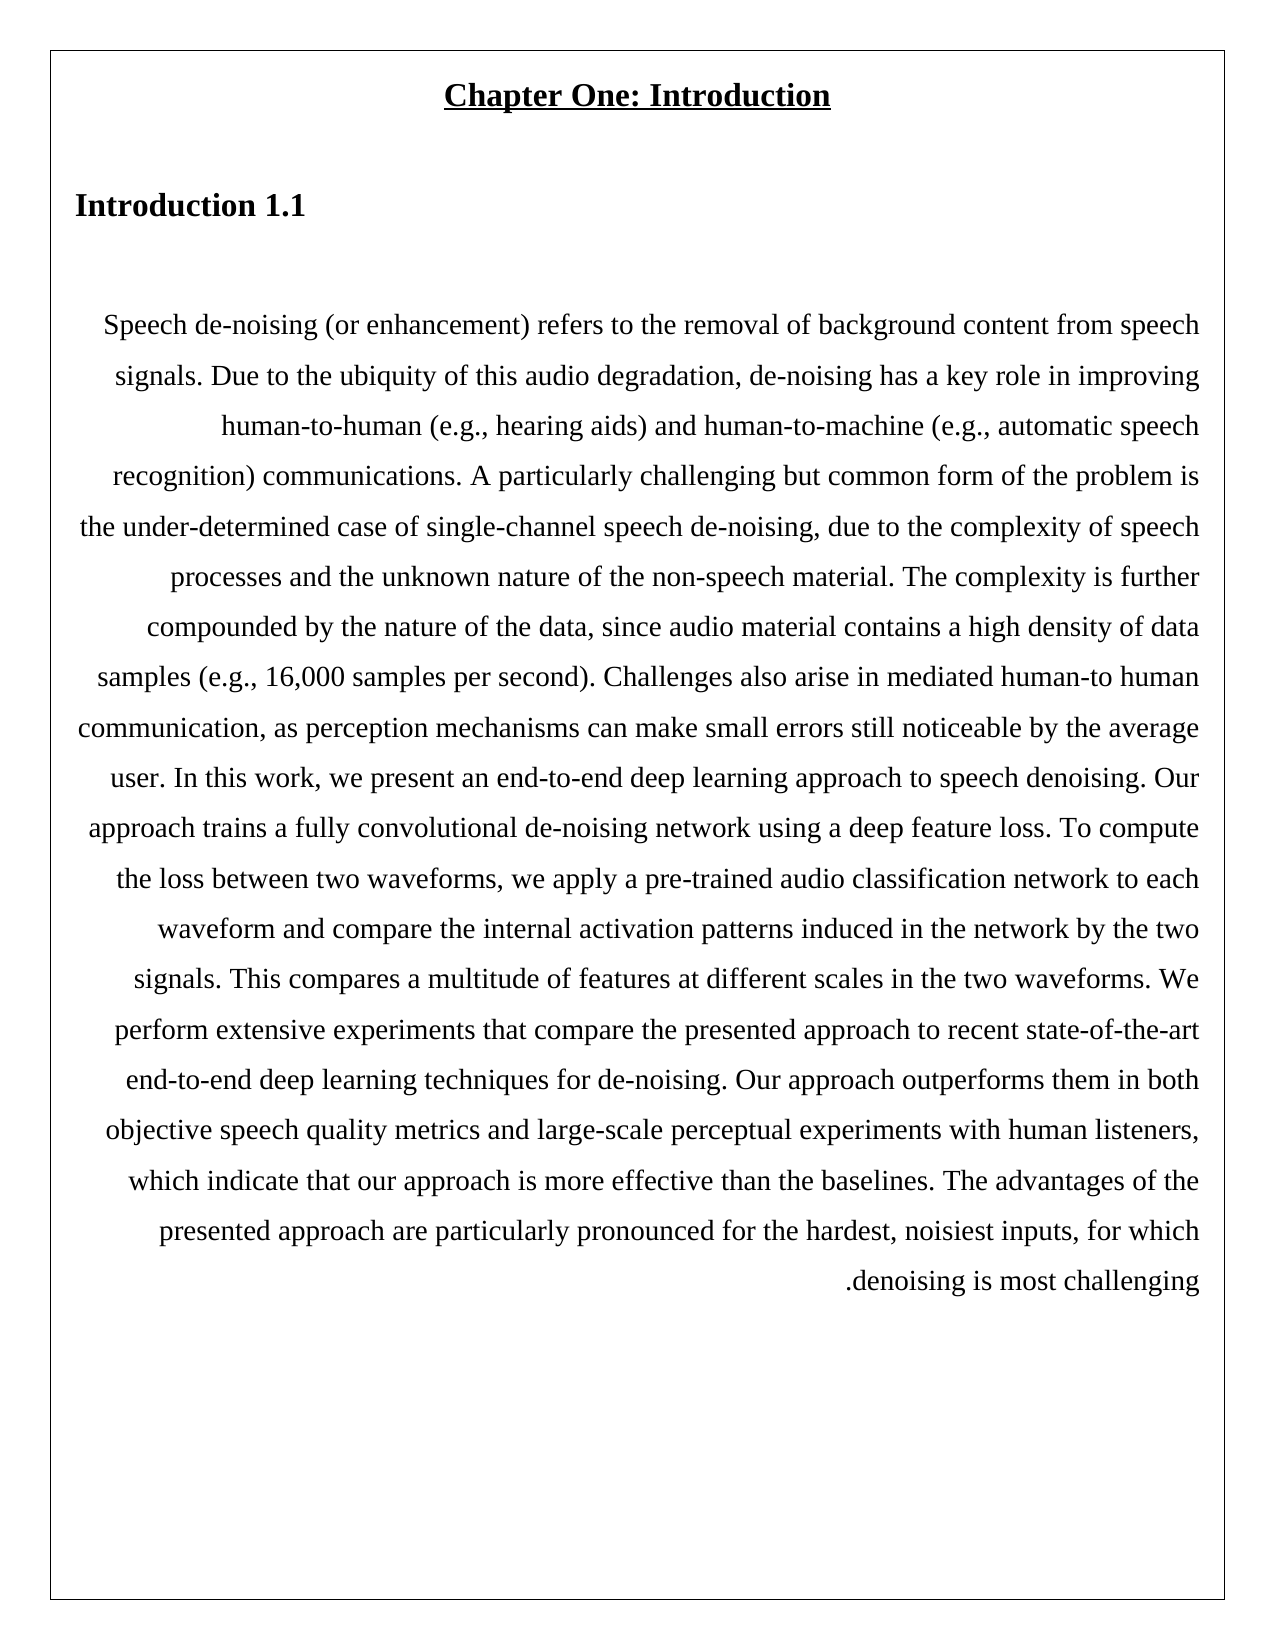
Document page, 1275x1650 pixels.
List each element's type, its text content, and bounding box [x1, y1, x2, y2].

text 1.1 Introduction [75, 185, 1200, 223]
text Chapter One: Introduction [75, 75, 1200, 113]
text Speech de-noising (or enhancement) refers to the removal of background content from speech signals. Due to the ubiquity of this audio degradation, de-noising has a key role in improving human-to-human (e.g., hearing aids) and human-to-machine (e.g., automatic speech recognition) communications. A particularly challenging but common form of the problem is the under-determined case of single-channel speech de-noising, due to the complexity of speech processes and the unknown nature of the non-speech material. The complexity is further compounded by the nature of the data, since audio material contains a high density of data samples (e.g., 16,000 samples per second). Challenges also arise in mediated human-to human communication, as perception mechanisms can make small errors still noticeable by the average user. In this work, we present an end-to-end deep learning approach to speech denoising. Our approach trains a fully convolutional de-noising network using a deep feature loss. To compute the loss between two waveforms, we apply a pre-trained audio classification network to each waveform and compare the internal activation patterns induced in the network by the two signals. This compares a multitude of features at different scales in the two waveforms. We perform extensive experiments that compare the presented approach to recent state-of-the-art end-to-end deep learning techniques for de-noising. Our approach outperforms them in both objective speech quality metrics and large-scale perceptual experiments with human listeners, which indicate that our approach is more effective than the baselines. The advantages of the presented approach are particularly pronounced for the hardest, noisiest inputs, for which denoising is most challenging. [75, 307, 1200, 1297]
